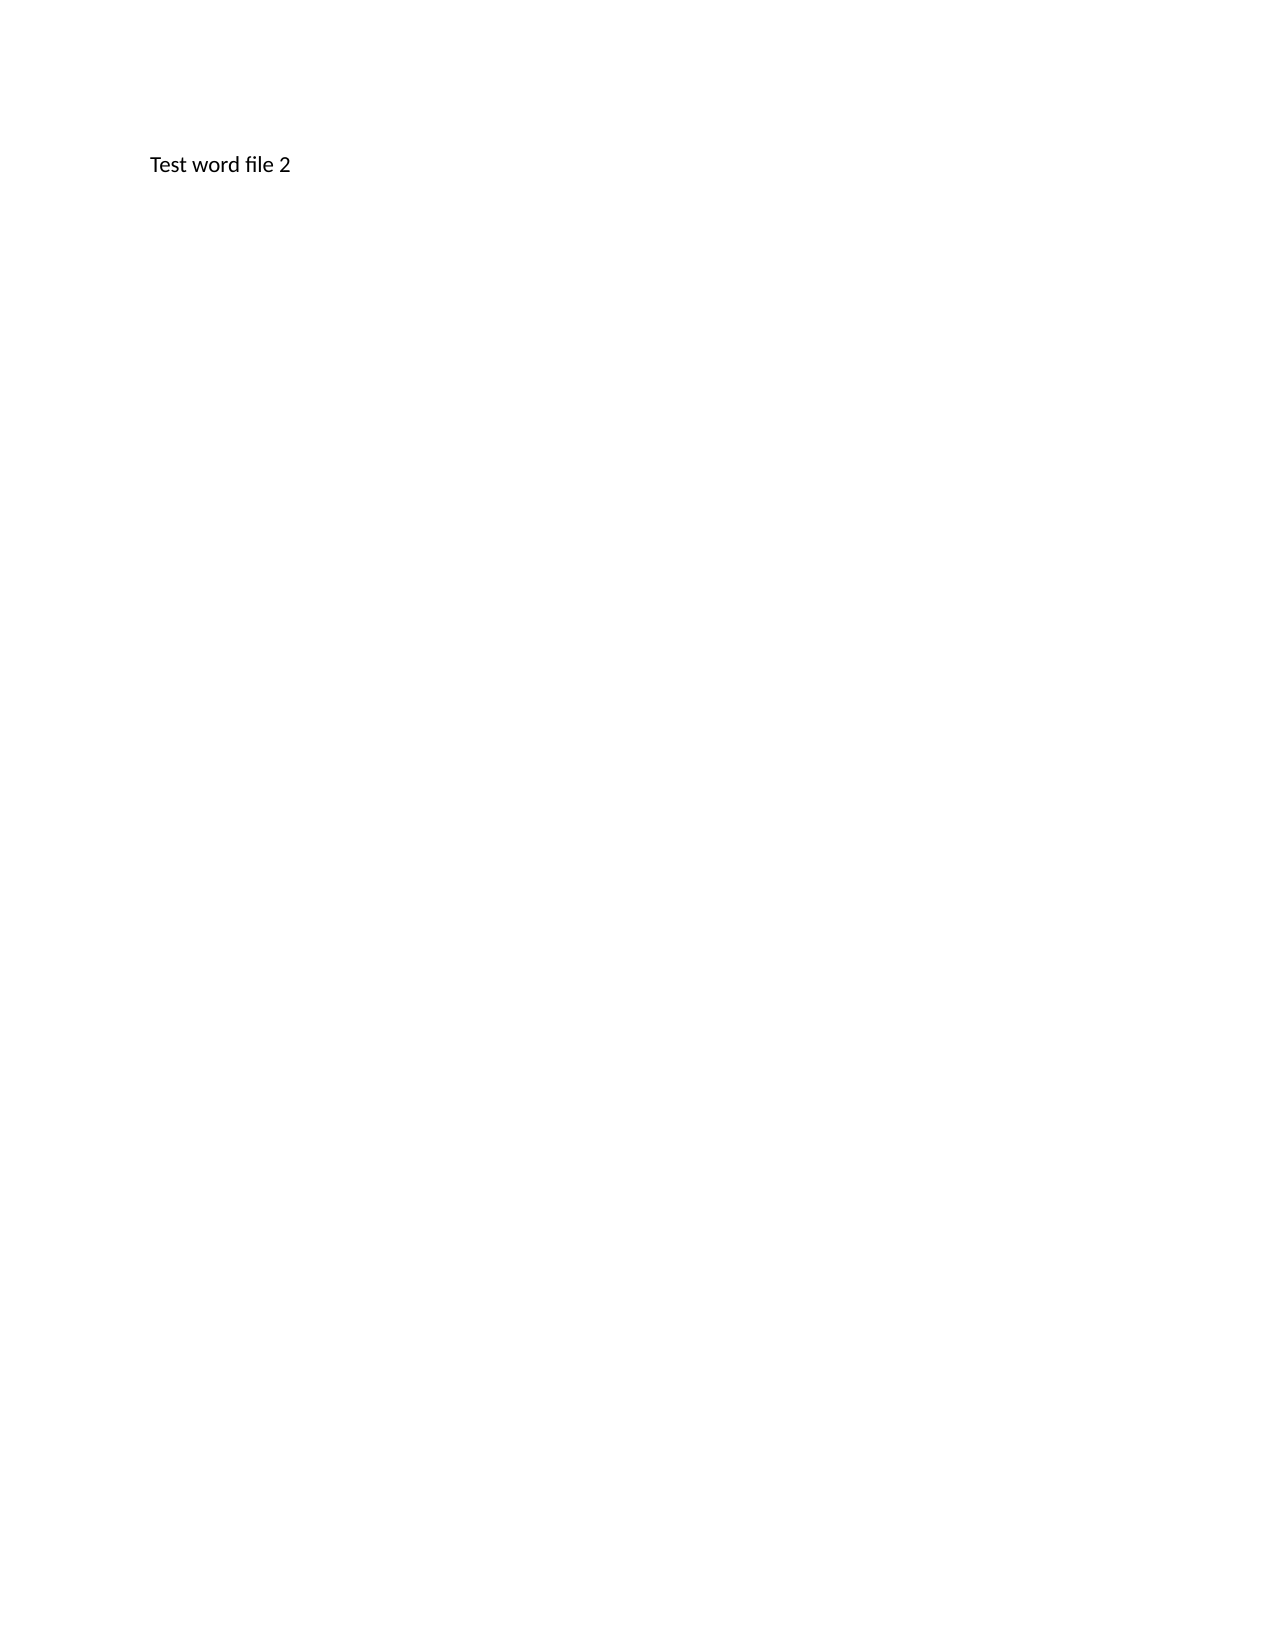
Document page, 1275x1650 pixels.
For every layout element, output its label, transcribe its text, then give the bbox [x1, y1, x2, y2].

text Test word file 2 [150, 150, 1125, 178]
